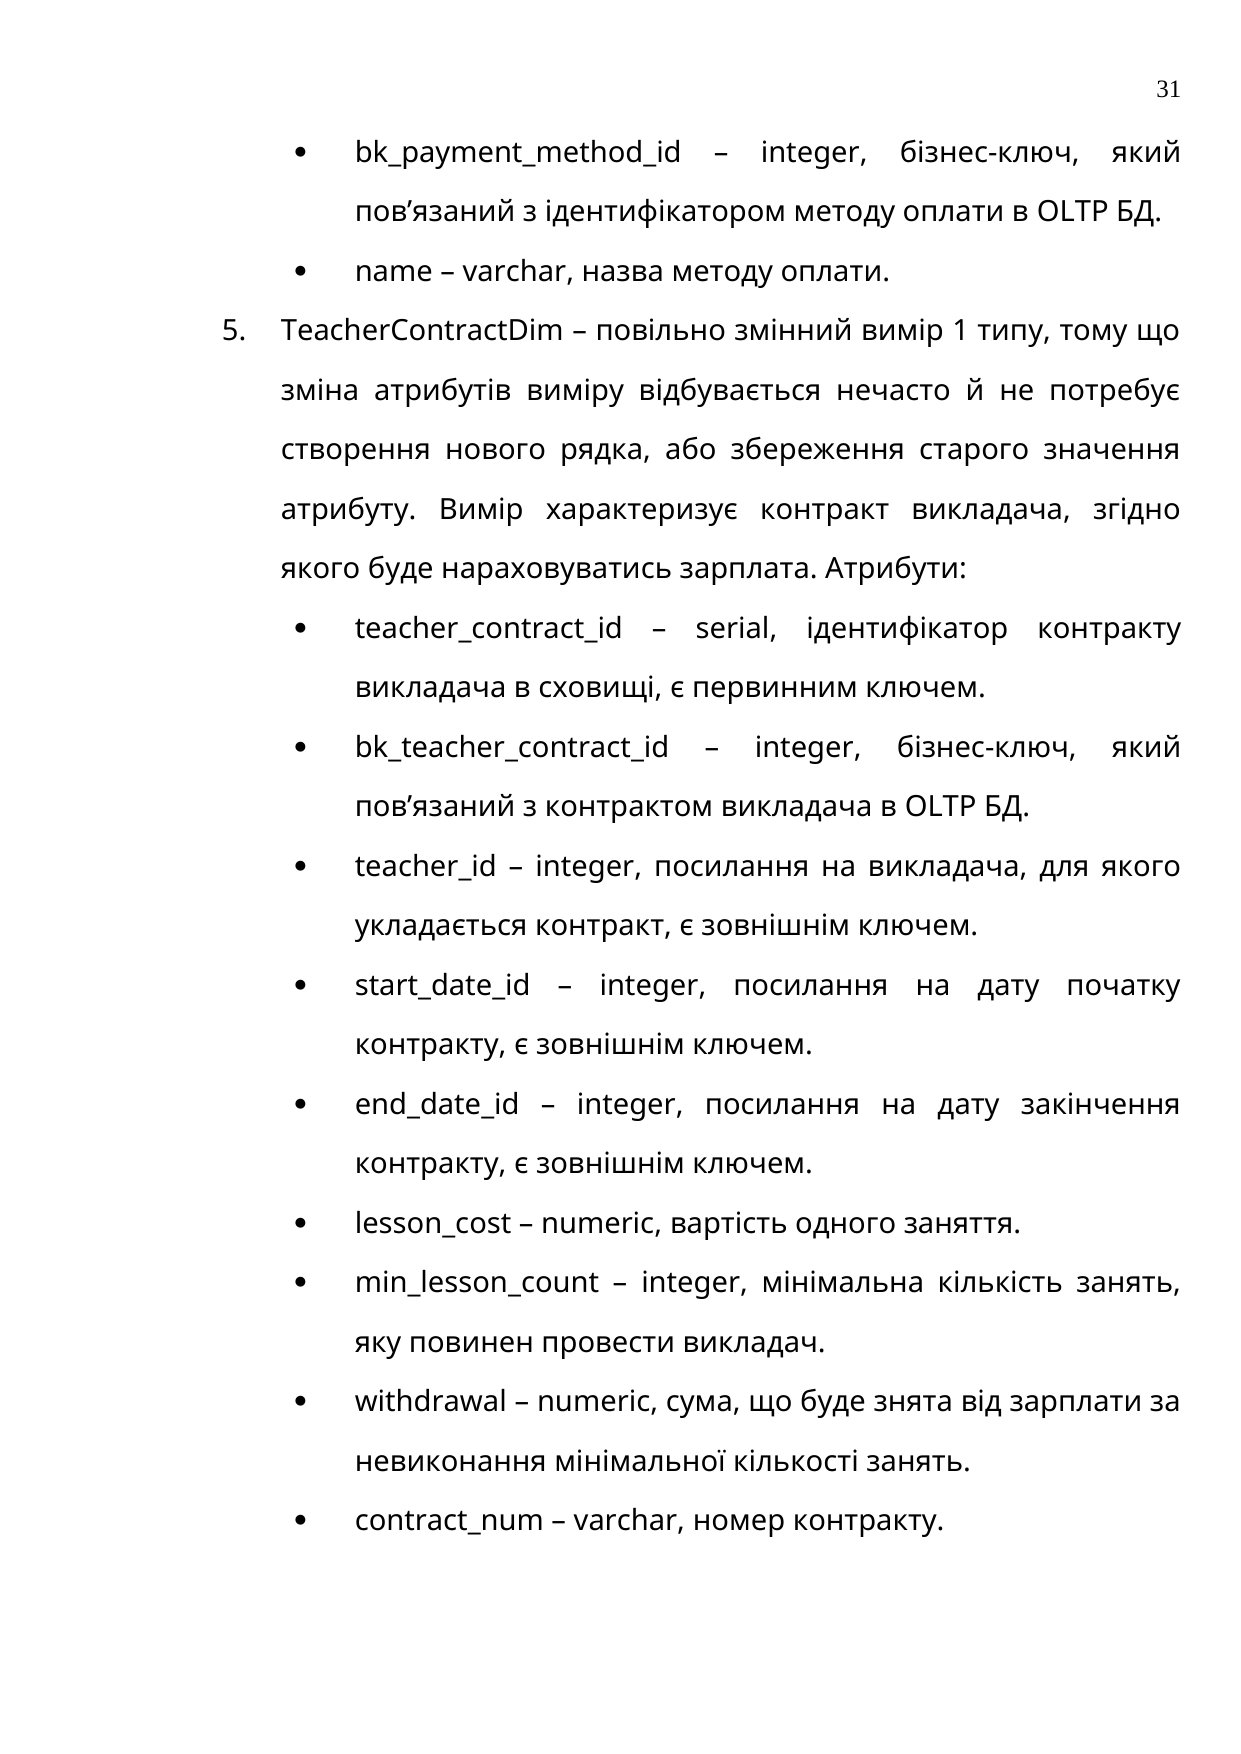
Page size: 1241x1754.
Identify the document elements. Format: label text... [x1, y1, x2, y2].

list lesson_cost – numeric, вартість одного заняття. [295, 1202, 1181, 1242]
list teacher_contract_id – serial, ідентифікатор контракту викладача в сховищі, є первинним ключем. [295, 607, 1181, 706]
list teacher_id – integer, посилання на викладача, для якого укладається контракт, є зовнішнім ключем. [295, 845, 1181, 944]
list withdrawal – numeric, сума, що буде знята від зарплати за невиконання мінімальної кількості занять. [295, 1380, 1181, 1479]
list bk_payment_method_id – integer, бізнес-ключ, який пов’язаний з ідентифікатором методу оплати в OLTP БД. [295, 131, 1181, 230]
list contract_num – varchar, номер контракту. [295, 1499, 1181, 1539]
list bk_teacher_contract_id – integer, бізнес-ключ, який пов’язаний з контрактом викладача в OLTP БД. [295, 726, 1181, 825]
list end_date_id – integer, посилання на дату закінчення контракту, є зовнішнім ключем. [295, 1083, 1181, 1182]
list TeacherContractDim – повільно змінний вимір 1 типу, тому що зміна атрибутів виміру відбувається нечасто й не потребує створення нового рядка, або збереження старого значення атрибуту. Вимір характеризує контракт викладача, згідно якого буде нараховуватись зарплата. Атрибути: [222, 310, 1181, 587]
list start_date_id – integer, посилання на дату початку контракту, є зовнішнім ключем. [295, 964, 1181, 1063]
list name – varchar, назва методу оплати. [295, 250, 1181, 290]
list min_lesson_count – integer, мінімальна кількість занять, яку повинен провести викладач. [295, 1261, 1181, 1361]
